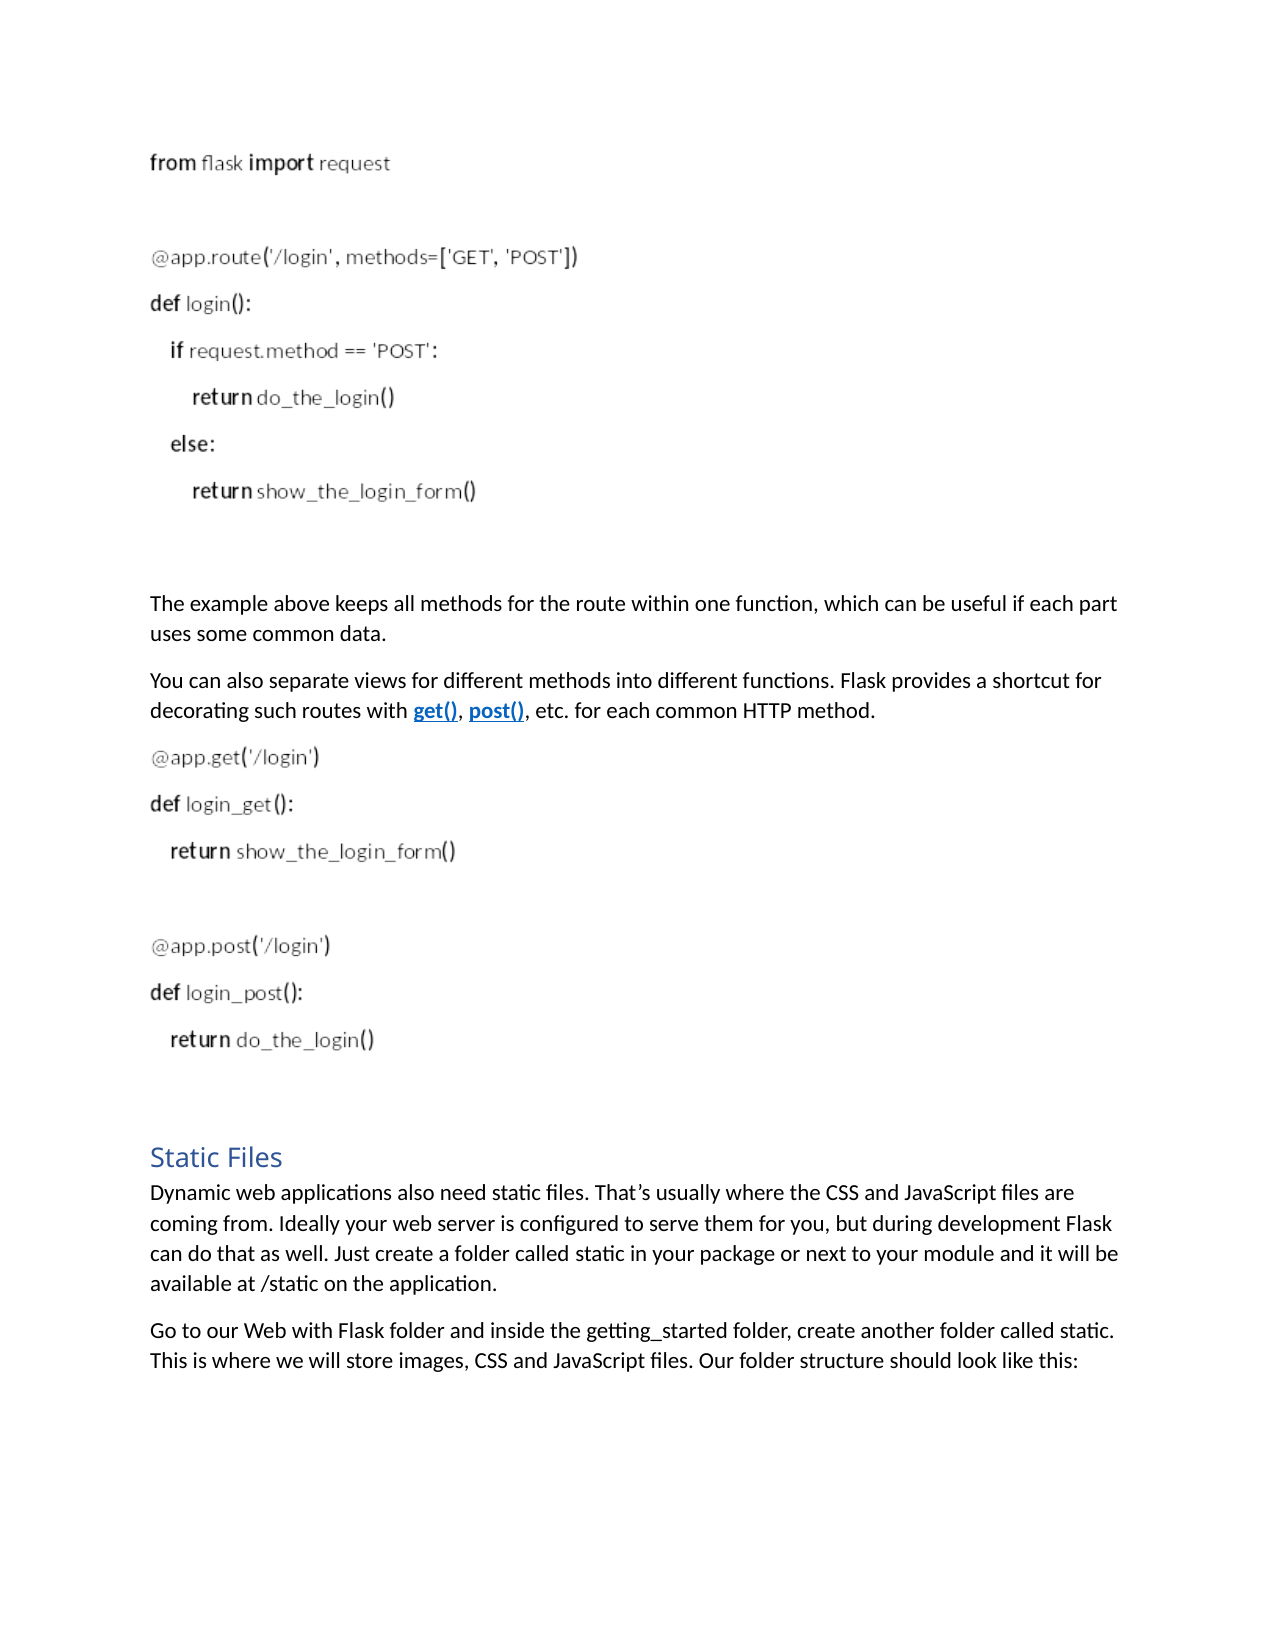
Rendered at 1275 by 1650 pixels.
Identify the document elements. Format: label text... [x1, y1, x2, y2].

text Go to our Web with Flask folder and inside the getting_started folder, create another folder called static. This is where we will store images, CSS and JavaScript files. Our folder structure should look like this: [150, 1316, 1125, 1374]
text Dynamic web applications also need static files. That’s usually where the CSS and JavaScript files are coming from. Ideally your web server is configured to serve them for you, but during development Flask can do that as well. Just create a folder called static in your package or next to your module and it will be available at /static on the application. [150, 1178, 1125, 1297]
text The example above keeps all methods for the route within one function, which can be useful if each part uses some common data. [150, 589, 1125, 647]
subtitle Static Files [150, 1139, 1125, 1176]
text You can also separate views for different methods into different functions. Flask provides a shortcut for decorating such routes with get(), post(), etc. for each common HTTP method. [150, 666, 1125, 724]
